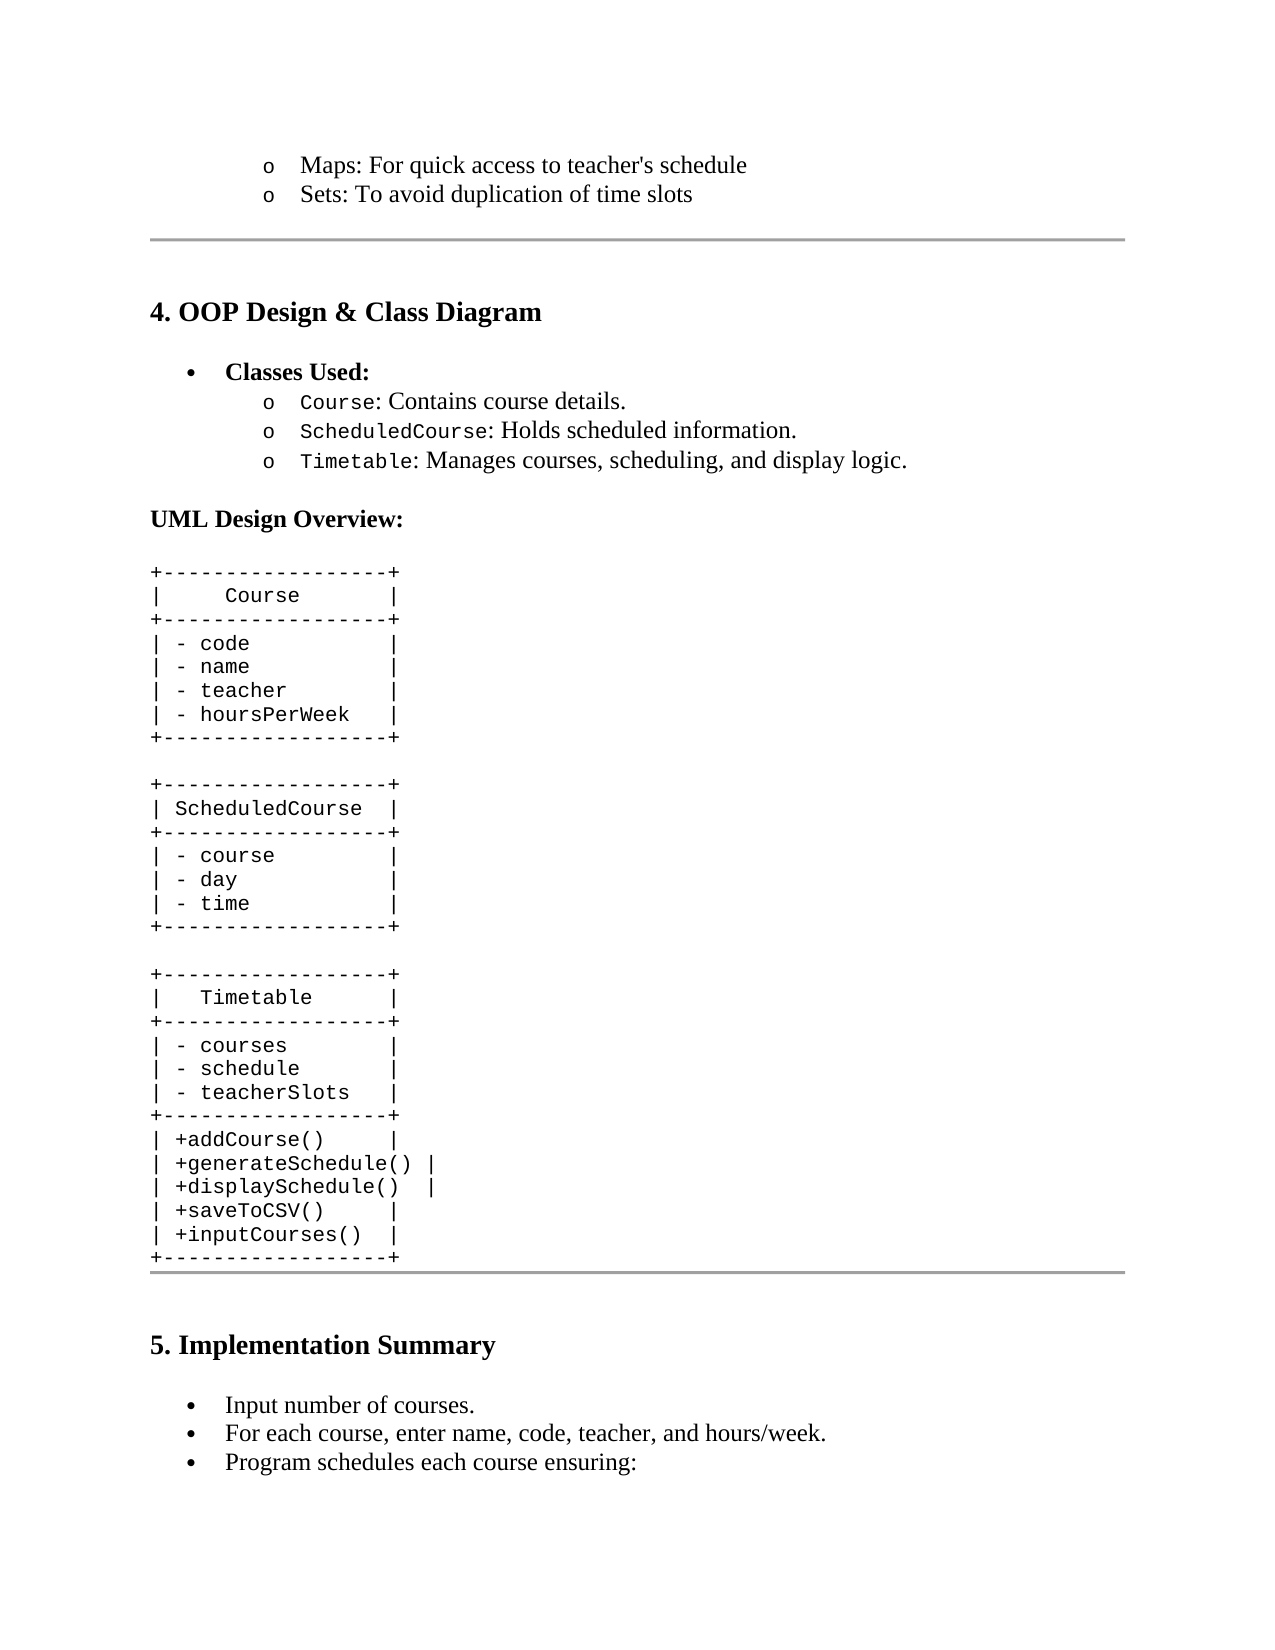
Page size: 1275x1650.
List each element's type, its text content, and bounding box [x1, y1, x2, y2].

text +------------------+ [150, 727, 1125, 751]
text 5. Implementation Summary [150, 1328, 1125, 1361]
list Program schedules each course ensuring: [187, 1447, 1125, 1476]
text +------------------+ [150, 1011, 1125, 1034]
text | Timetable | [150, 987, 1125, 1011]
list Input number of courses. [187, 1390, 1125, 1418]
text +------------------+ [150, 964, 1125, 987]
text | Course | [150, 585, 1125, 609]
text +------------------+ [150, 609, 1125, 633]
list Course: Contains course details. [262, 386, 1125, 415]
text +------------------+ [150, 774, 1125, 798]
text | +generateSchedule() | [150, 1153, 1125, 1176]
text | - course | [150, 845, 1125, 869]
text | - name | [150, 656, 1125, 680]
text | +displaySchedule() | [150, 1176, 1125, 1200]
text +------------------+ [150, 1247, 1125, 1271]
list Timetable: Manages courses, scheduling, and display logic. [262, 445, 1125, 474]
text +------------------+ [150, 1106, 1125, 1129]
list Sets: To avoid duplication of time slots [262, 179, 1125, 209]
list Classes Used: [187, 357, 1125, 386]
text | +addCourse() | [150, 1129, 1125, 1153]
list ScheduledCourse: Holds scheduled information. [262, 415, 1125, 445]
list Maps: For quick access to teacher's schedule [262, 150, 1125, 179]
text | - day | [150, 869, 1125, 893]
text | - courses | [150, 1034, 1125, 1058]
text +------------------+ [150, 916, 1125, 940]
text UML Design Overview: [150, 504, 1125, 532]
text | +inputCourses() | [150, 1224, 1125, 1247]
text | - teacherSlots | [150, 1082, 1125, 1106]
text | ScheduledCourse | [150, 798, 1125, 822]
text | - code | [150, 633, 1125, 656]
text | - schedule | [150, 1058, 1125, 1082]
text 4. OOP Design & Class Diagram [150, 296, 1125, 328]
text +------------------+ [150, 562, 1125, 585]
text | - teacher | [150, 680, 1125, 703]
text | +saveToCSV() | [150, 1200, 1125, 1224]
text +------------------+ [150, 822, 1125, 845]
text | - hoursPerWeek | [150, 703, 1125, 727]
list For each course, enter name, code, teacher, and hours/week. [187, 1418, 1125, 1447]
text | - time | [150, 893, 1125, 916]
